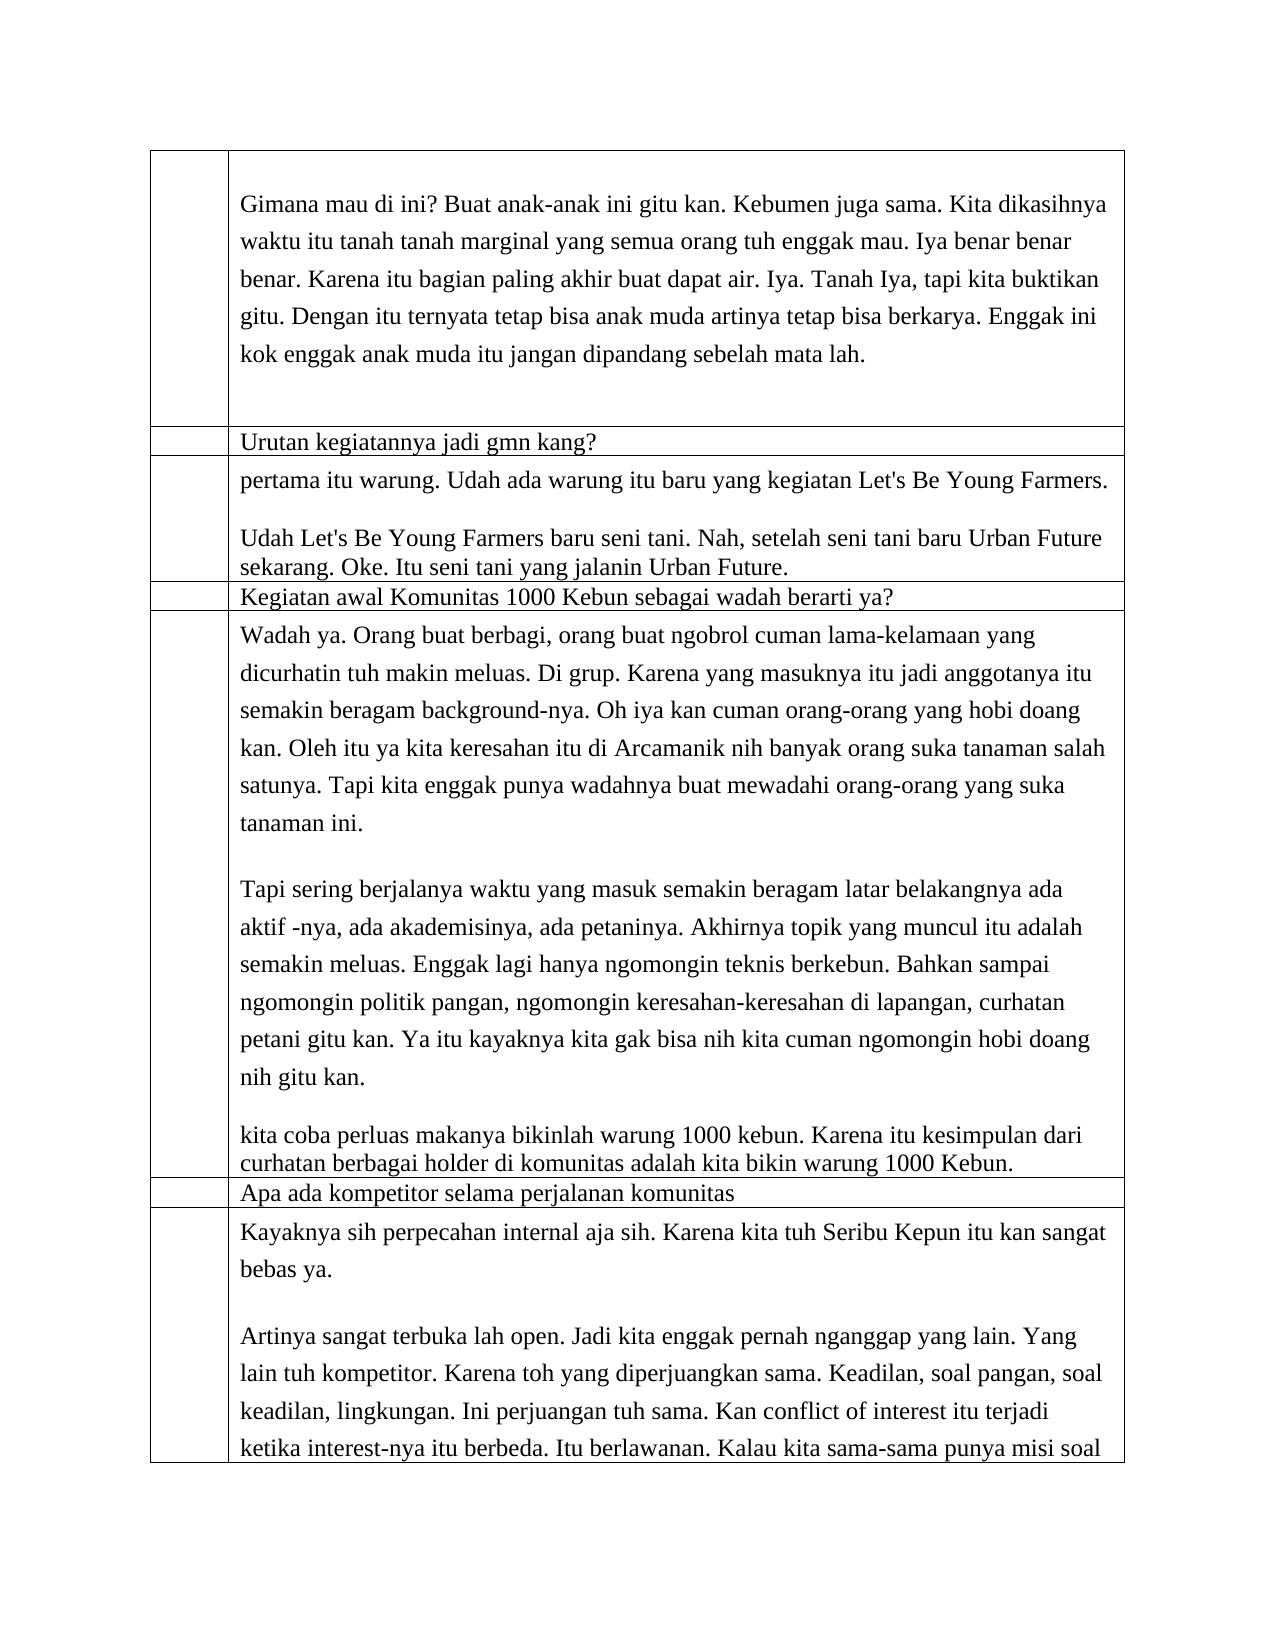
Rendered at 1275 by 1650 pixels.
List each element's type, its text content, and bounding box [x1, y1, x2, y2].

table_cell Wadah ya. Orang buat berbagi, orang buat ngobrol cuman lama-kelamaan yang dicurhatin tuh makin meluas. Di grup. Karena yang masuknya itu jadi anggotanya itu semakin beragam background-nya. Oh iya kan cuman orang-orang yang hobi doang kan. Oleh itu ya kita keresahan itu di Arcamanik nih banyak orang suka tanaman salah satunya. Tapi kita enggak punya wadahnya buat mewadahi orang-orang yang suka tanaman ini. Tapi sering berjalanya waktu yang masuk semakin beragam latar belakangnya ada aktif -nya, ada akademisinya, ada petaninya. Akhirnya topik yang muncul itu adalah semakin meluas. Enggak lagi hanya ngomongin teknis berkebun. Bahkan sampai ngomongin politik pangan, ngomongin keresahan-keresahan di lapangan, curhatan petani gitu kan. Ya itu kayaknya kita gak bisa nih kita cuman ngomongin hobi doang nih gitu kan. kita coba perluas makanya bikinlah warung 1000 kebun. Karena itu kesimpulan dari curhatan berbagai holder di komunitas adalah kita bikin warung 1000 Kebun. [229, 611, 1124, 1177]
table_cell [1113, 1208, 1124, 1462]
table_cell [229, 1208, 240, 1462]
table_cell [151, 1208, 228, 1462]
table_cell [151, 1178, 228, 1207]
table_cell pertama itu warung. Udah ada warung itu baru yang kegiatan Let's Be Young Farmers. Udah Let's Be Young Farmers baru seni tani. Nah, setelah seni tani baru Urban Future sekarang. Oke. Itu seni tani yang jalanin Urban Future. [229, 456, 1124, 581]
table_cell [229, 151, 1124, 426]
table_cell [151, 611, 228, 1177]
table_cell [151, 427, 228, 455]
table_cell Urutan kegiatannya jadi gmn kang? [229, 427, 1124, 455]
table_cell Kegiatan awal Komunitas 1000 Kebun sebagai wadah berarti ya? [229, 582, 1124, 610]
table_cell [151, 456, 228, 581]
table_cell Apa ada kompetitor selama perjalanan komunitas [229, 1178, 1124, 1207]
table_cell [151, 151, 228, 426]
table_cell [151, 582, 228, 610]
